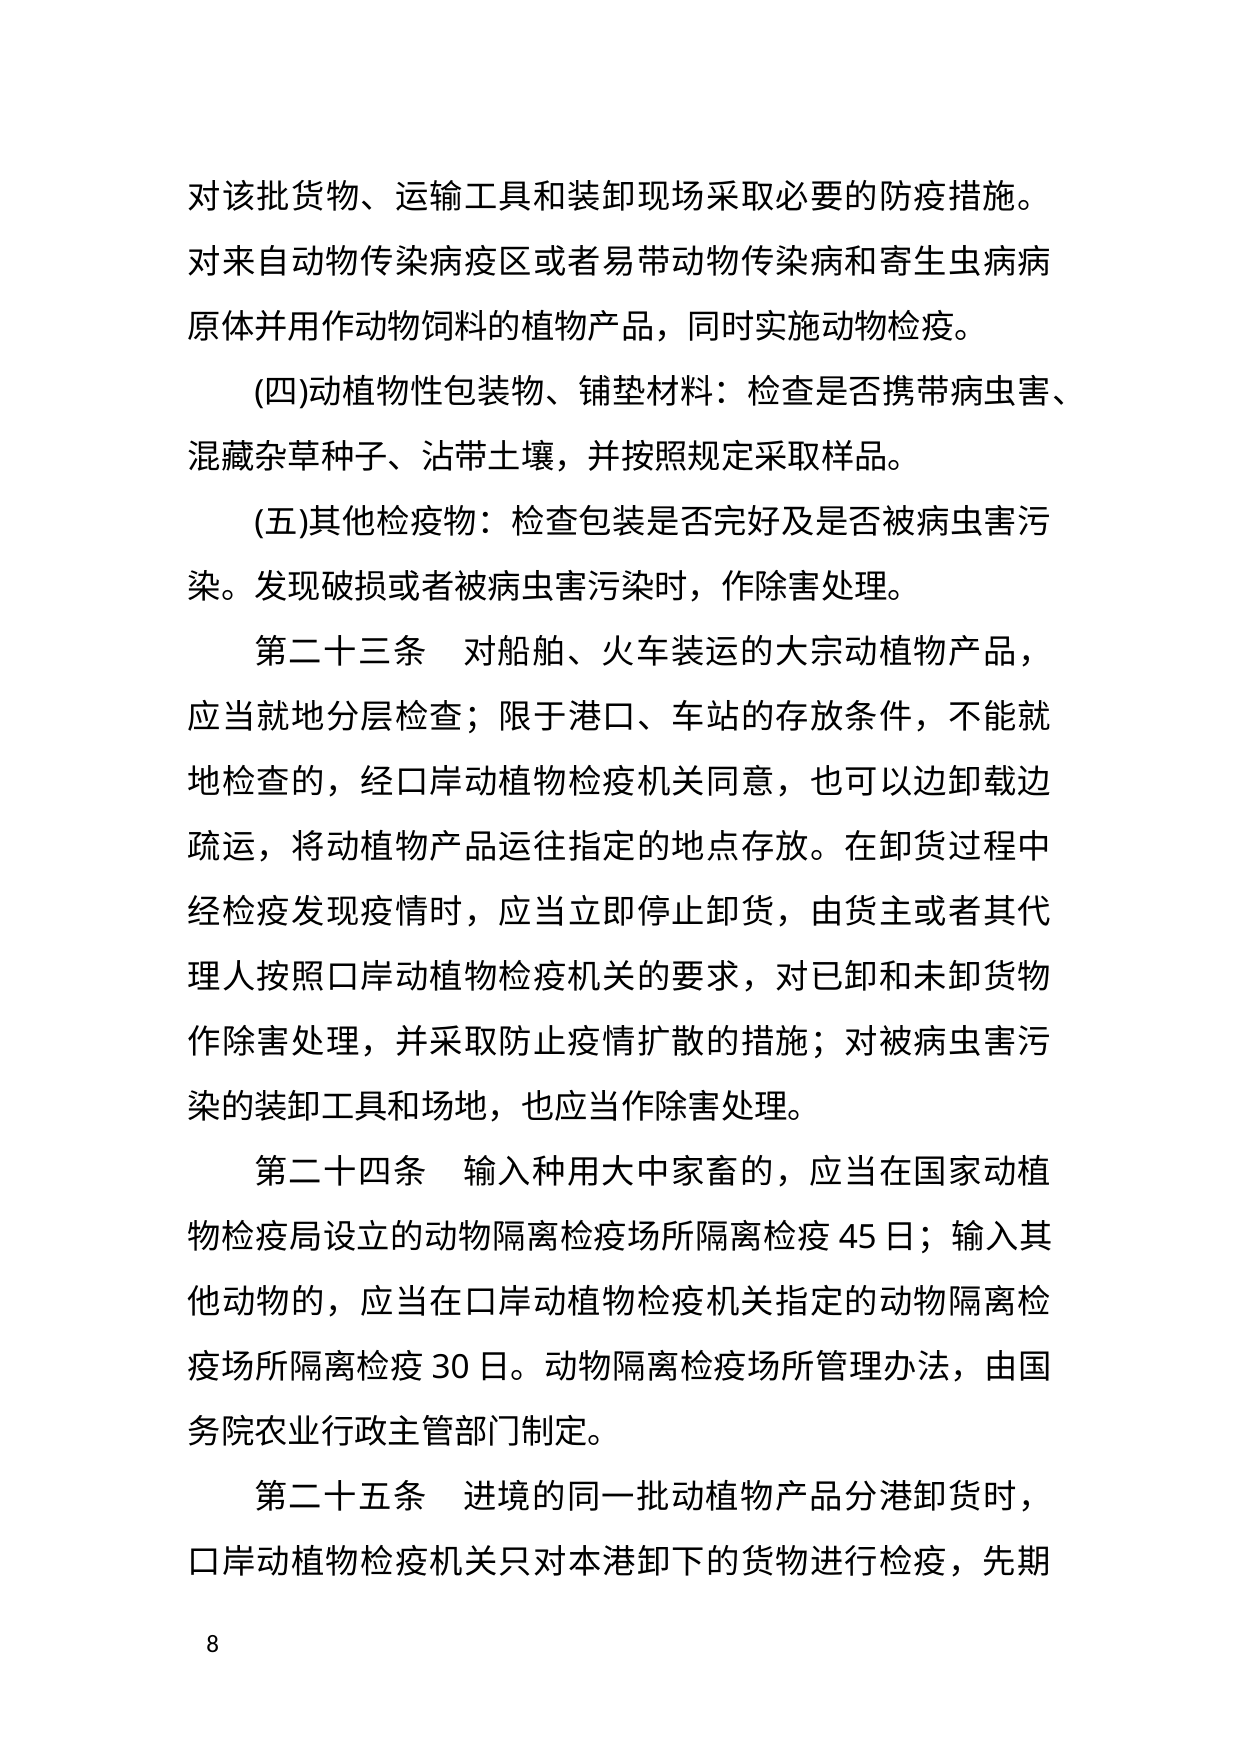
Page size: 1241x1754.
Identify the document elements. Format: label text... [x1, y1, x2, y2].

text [187, 162, 1053, 357]
text (四)动植物性包装物、铺垫材料：检查是否携带病虫害、混藏杂草种子、沾带土壤，并按照规定采取样品。 [187, 357, 1053, 487]
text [187, 1462, 1053, 1592]
text (五)其他检疫物：检查包装是否完好及是否被病虫害污染。发现破损或者被病虫害污染时，作除害处理。 [187, 487, 1053, 617]
text 第二十三条 对船舶、火车装运的大宗动植物产品，应当就地分层检查；限于港口、车站的存放条件，不能就地检查的，经口岸动植物检疫机关同意，也可以边卸载边疏运，将动植物产品运往指定的地点存放。在卸货过程中经检疫发现疫情时，应当立即停止卸货，由货主或者其代理人按照口岸动植物检疫机关的要求，对已卸和未卸货物作除害处理，并采取防止疫情扩散的措施；对被病虫害污染的装卸工具和场地，也应当作除害处理。 [187, 617, 1053, 1137]
text 第二十四条 输入种用大中家畜的，应当在国家动植物检疫局设立的动物隔离检疫场所隔离检疫45日；输入其他动物的，应当在口岸动植物检疫机关指定的动物隔离检疫场所隔离检疫30日。动物隔离检疫场所管理办法，由国务院农业行政主管部门制定。 [187, 1137, 1053, 1462]
